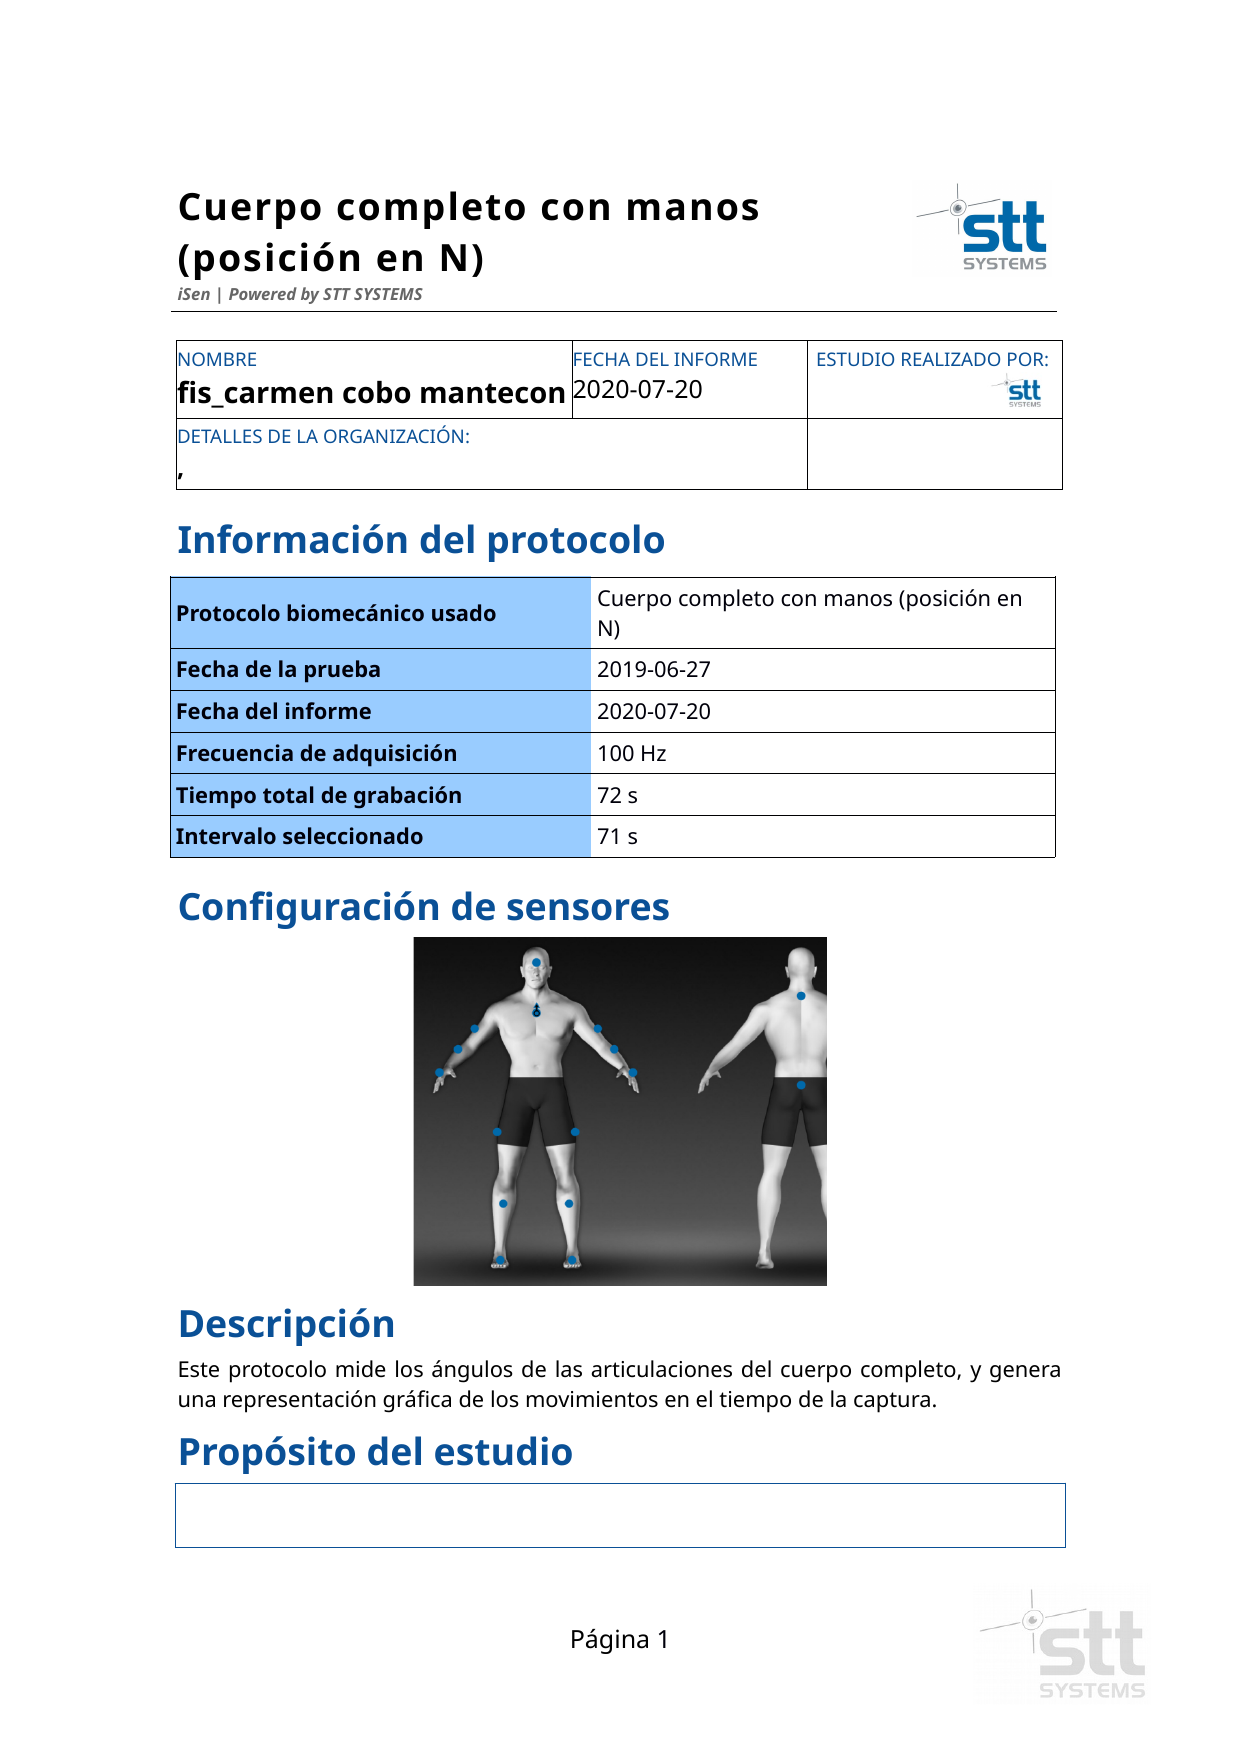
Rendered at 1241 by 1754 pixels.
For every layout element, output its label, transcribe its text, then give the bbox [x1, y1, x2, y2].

picture [911, 180, 1052, 277]
table_cell 71 s [591, 816, 1055, 857]
table_header NOMBRE fis_carmen cobo mantecon [177, 341, 572, 417]
table_cell 2020-07-20 [591, 691, 1055, 732]
table_header Protocolo biomecánico usado [171, 578, 591, 648]
table_cell [808, 419, 1062, 489]
table_header FECHA DEL INFORME 2020-07-20 [573, 341, 807, 417]
table_cell Fecha de la prueba [171, 649, 591, 690]
table_header Cuerpo completo con manos (posición en N) [591, 578, 1055, 648]
picture [972, 1583, 1152, 1705]
table_cell Intervalo seleccionado [171, 816, 591, 857]
picture [822, 372, 1043, 409]
picture [413, 937, 827, 1286]
table_cell 2019-06-27 [591, 649, 1055, 690]
subtitle Descripción [177, 1297, 1063, 1348]
subtitle Información del protocolo [177, 514, 1063, 565]
text Este protocolo mide los ángulos de las articulaciones del cuerpo completo, y genera una representación gráfica de los movimientos en el tiempo de la captura. [177, 1354, 1063, 1414]
table_cell Tiempo total de grabación [171, 774, 591, 815]
table_cell Fecha del informe [171, 691, 591, 732]
table_cell 72 s [591, 774, 1055, 815]
table_cell DETALLES DE LA ORGANIZACIÓN: , [177, 419, 807, 489]
subtitle Configuración de sensores [177, 880, 1063, 931]
subtitle Propósito del estudio [177, 1425, 1063, 1476]
table_header ESTUDIO REALIZADO POR: [808, 341, 1062, 417]
table_cell 100 Hz [591, 733, 1055, 773]
table_cell Frecuencia de adquisición [171, 733, 591, 773]
